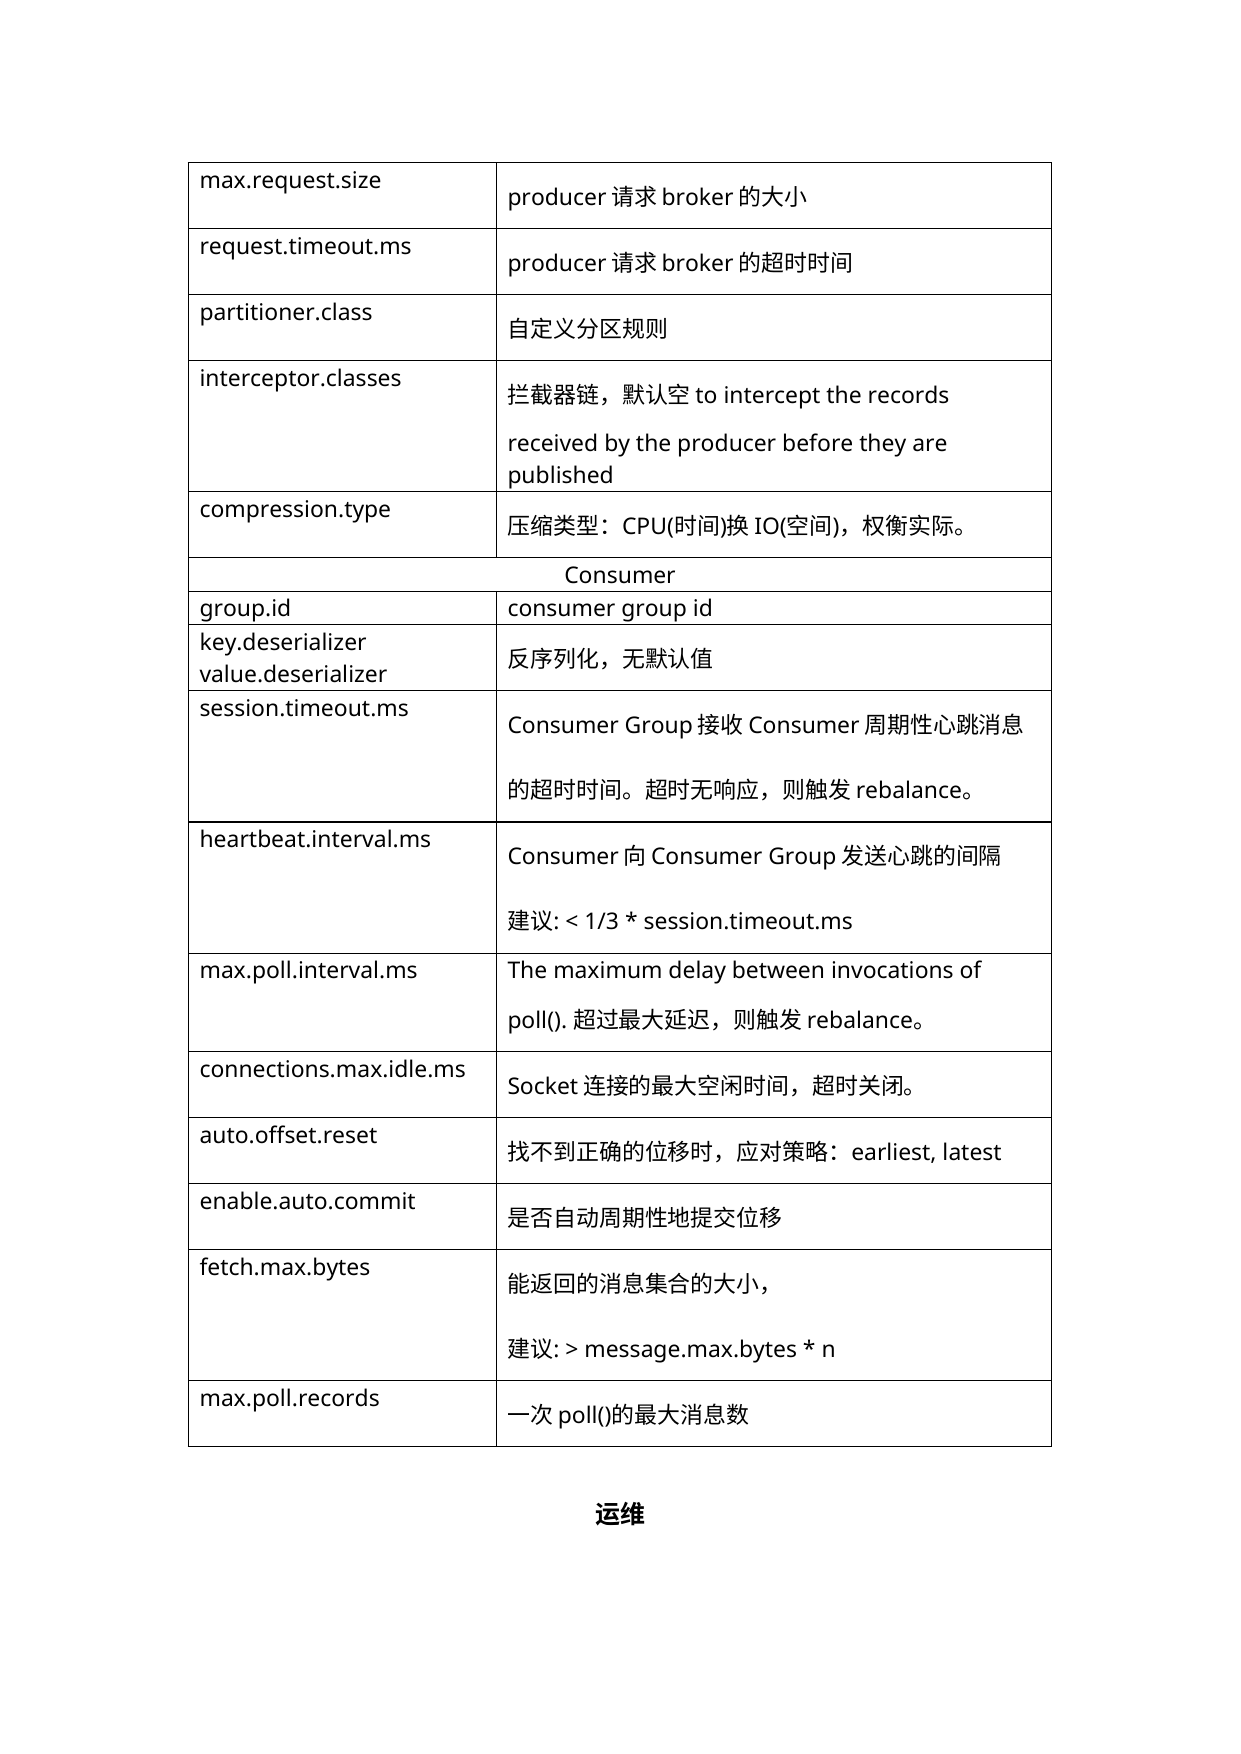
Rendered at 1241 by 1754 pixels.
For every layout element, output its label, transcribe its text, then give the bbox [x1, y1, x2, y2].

table_cell session.timeout.ms [189, 691, 496, 821]
table_cell enable.auto.commit [189, 1184, 496, 1249]
table_cell producer请求broker的超时时间 [497, 229, 1051, 294]
table_cell max.poll.interval.ms [189, 954, 496, 1051]
table_cell 能返回的消息集合的大小， 建议: > message.max.bytes * n [497, 1250, 1051, 1380]
table_cell Consumer向Consumer Group发送心跳的间隔 建议: < 1/3 * session.timeout.ms [497, 823, 1051, 952]
table_cell connections.max.idle.ms [189, 1052, 496, 1117]
table_cell max.poll.records [189, 1381, 496, 1446]
table_cell request.timeout.ms [189, 229, 496, 294]
table_cell heartbeat.interval.ms [189, 823, 496, 952]
table_cell 反序列化，无默认值 [497, 625, 1051, 690]
table_cell producer请求broker的大小 [497, 163, 1051, 228]
table_cell Consumer [189, 558, 1051, 591]
table_cell 一次poll()的最大消息数 [497, 1381, 1051, 1446]
table_cell max.request.size [189, 163, 496, 228]
table_cell auto.offset.reset [189, 1118, 496, 1183]
table_cell 拦截器链，默认空to intercept the records received by the producer before they are published [497, 361, 1051, 491]
table_cell consumer group id [497, 592, 1051, 624]
table_cell The maximum delay between invocations of poll(). 超过最大延迟，则触发rebalance。 [497, 954, 1051, 1051]
table_cell 是否自动周期性地提交位移 [497, 1184, 1051, 1249]
table_cell 找不到正确的位移时，应对策略：earliest, latest [497, 1118, 1051, 1183]
table_cell group.id [189, 592, 496, 624]
table_cell key.deserializer value.deserializer [189, 625, 496, 690]
table_cell 自定义分区规则 [497, 295, 1051, 360]
table_cell fetch.max.bytes [189, 1250, 496, 1380]
table_cell compression.type [189, 492, 496, 557]
table_cell interceptor.classes [189, 361, 496, 491]
table_cell Socket连接的最大空闲时间，超时关闭。 [497, 1052, 1051, 1117]
table_cell 压缩类型：CPU(时间)换IO(空间)，权衡实际。 [497, 492, 1051, 557]
table_cell Consumer Group接收Consumer周期性心跳消息的超时时间。超时无响应，则触发rebalance。 [497, 691, 1051, 821]
table_cell partitioner.class [189, 295, 496, 360]
text 运维 [187, 1480, 1053, 1545]
